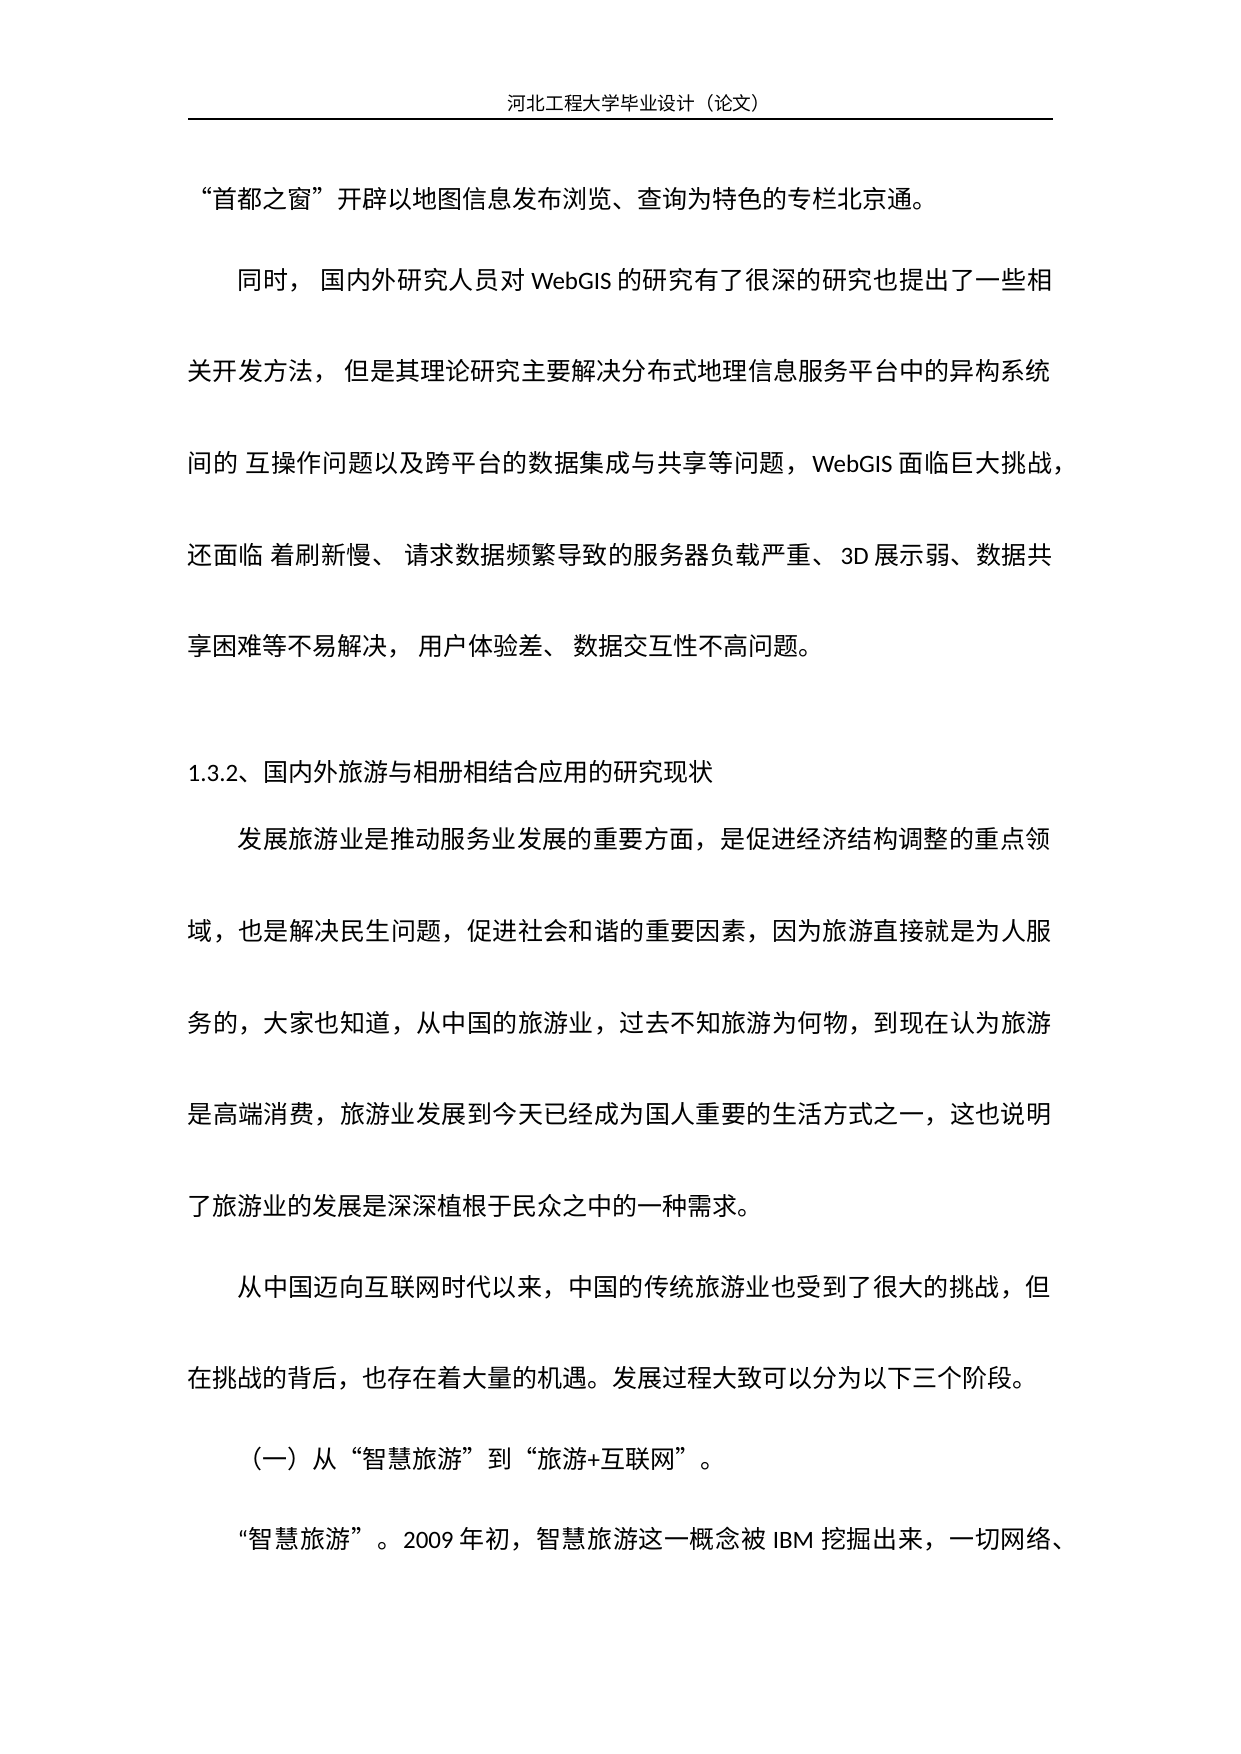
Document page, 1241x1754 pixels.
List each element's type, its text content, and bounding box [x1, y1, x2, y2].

text 同时， 国内外研究人员对WebGIS的研究有了很深的研究也提出了一些相关开发方法， 但是其理论研究主要解决分布式地理信息服务平台中的异构系统间的 互操作问题以及跨平台的数据集成与共享等问题，WebGIS面临巨大挑战，还面临 着刷新慢、 请求数据频繁导致的服务器负载严重、3D展示弱、数据共享困难等不易解决， 用户体验差、 数据交互性不高问题。 [187, 244, 1053, 679]
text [187, 1504, 1053, 1572]
text 从中国迈向互联网时代以来，中国的传统旅游业也受到了很大的挑战，但在挑战的背后，也存在着大量的机遇。发展过程大致可以分为以下三个阶段。 [187, 1251, 1053, 1411]
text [187, 164, 1053, 232]
subtitle 1.3.2、国内外旅游与相册相结合应用的研究现状 [187, 736, 1053, 804]
text （一）从“智慧旅游”到“旅游+互联网”。 [187, 1423, 1053, 1491]
text 发展旅游业是推动服务业发展的重要方面，是促进经济结构调整的重点领域，也是解决民生问题，促进社会和谐的重要因素，因为旅游直接就是为人服务的，大家也知道，从中国的旅游业，过去不知旅游为何物，到现在认为旅游是高端消费，旅游业发展到今天已经成为国人重要的生活方式之一，这也说明了旅游业的发展是深深植根于民众之中的一种需求。 [187, 804, 1053, 1239]
